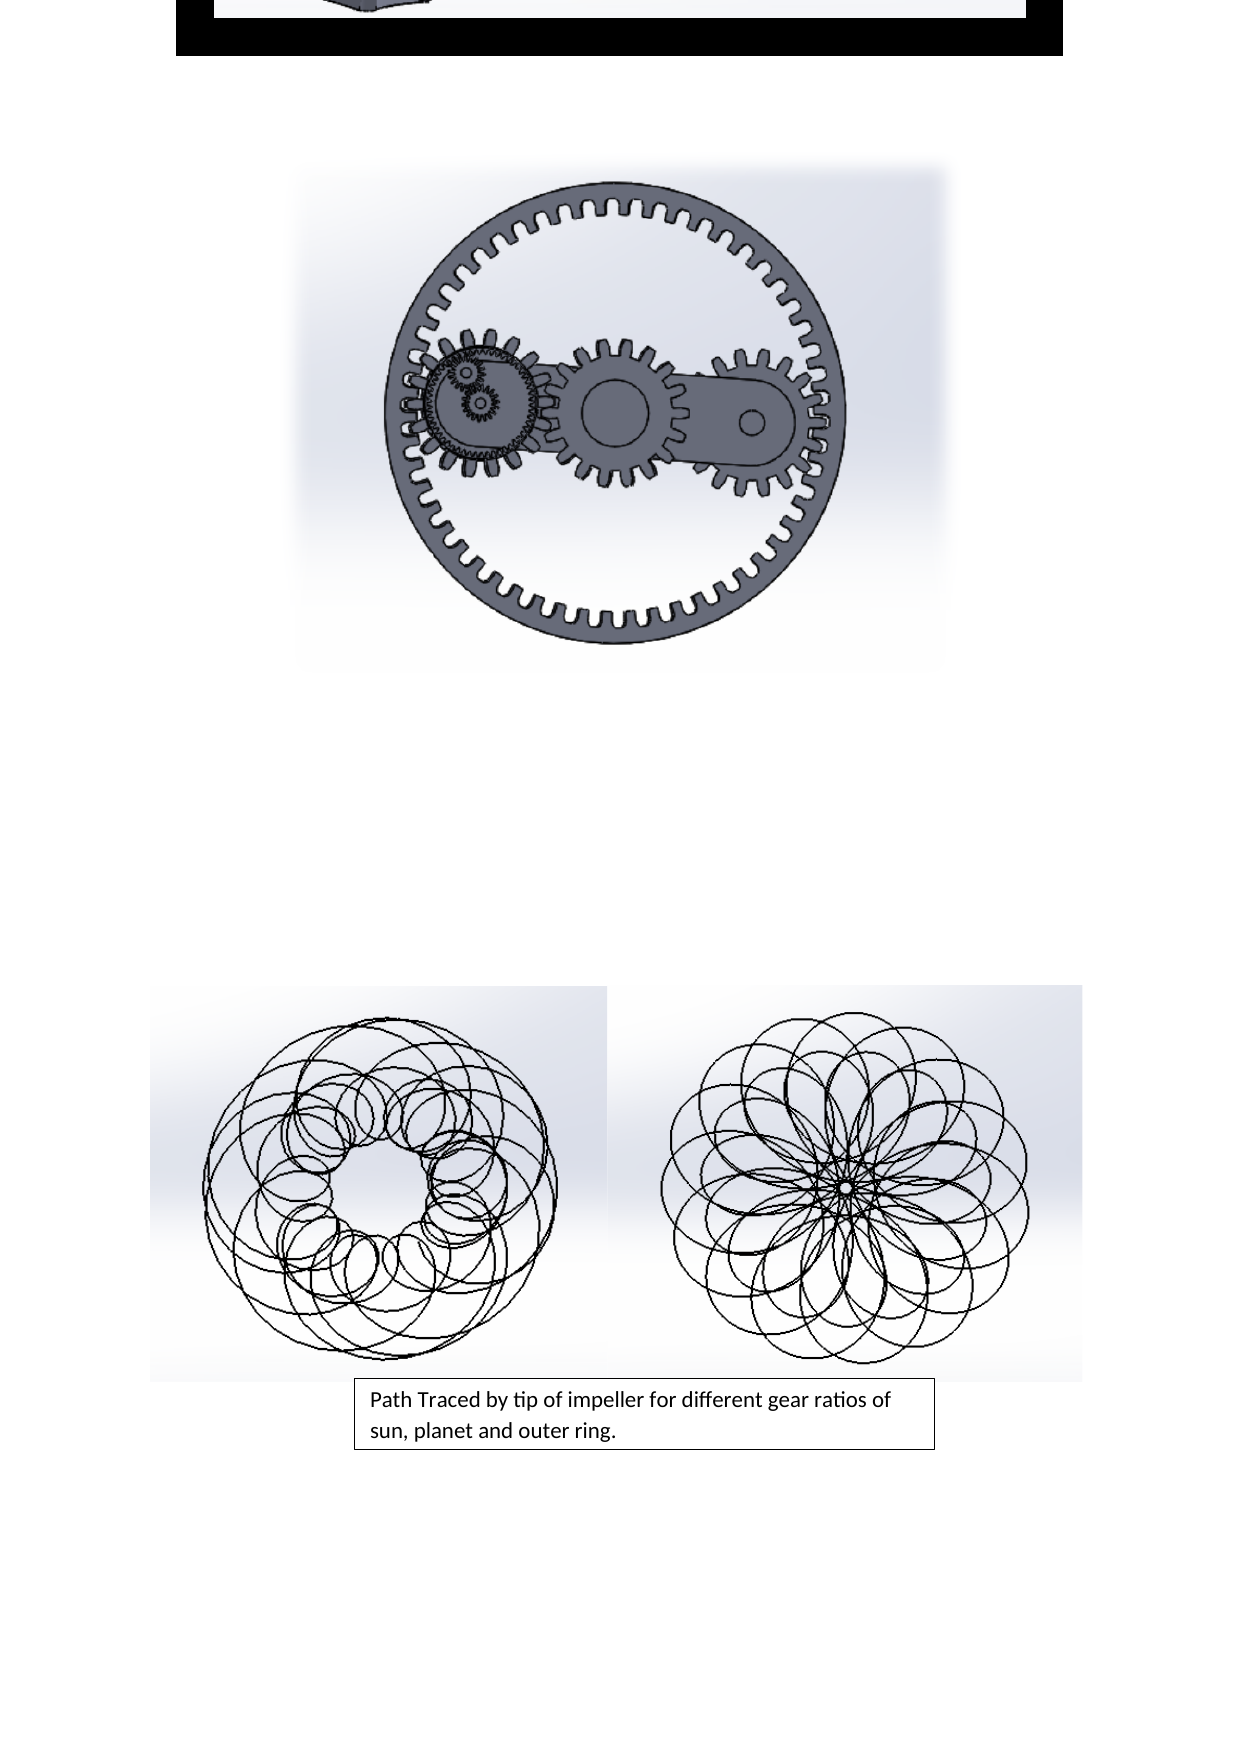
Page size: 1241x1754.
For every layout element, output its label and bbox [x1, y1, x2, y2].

picture [150, 985, 1083, 1382]
picture [307, 179, 934, 661]
picture [214, 0, 1026, 18]
